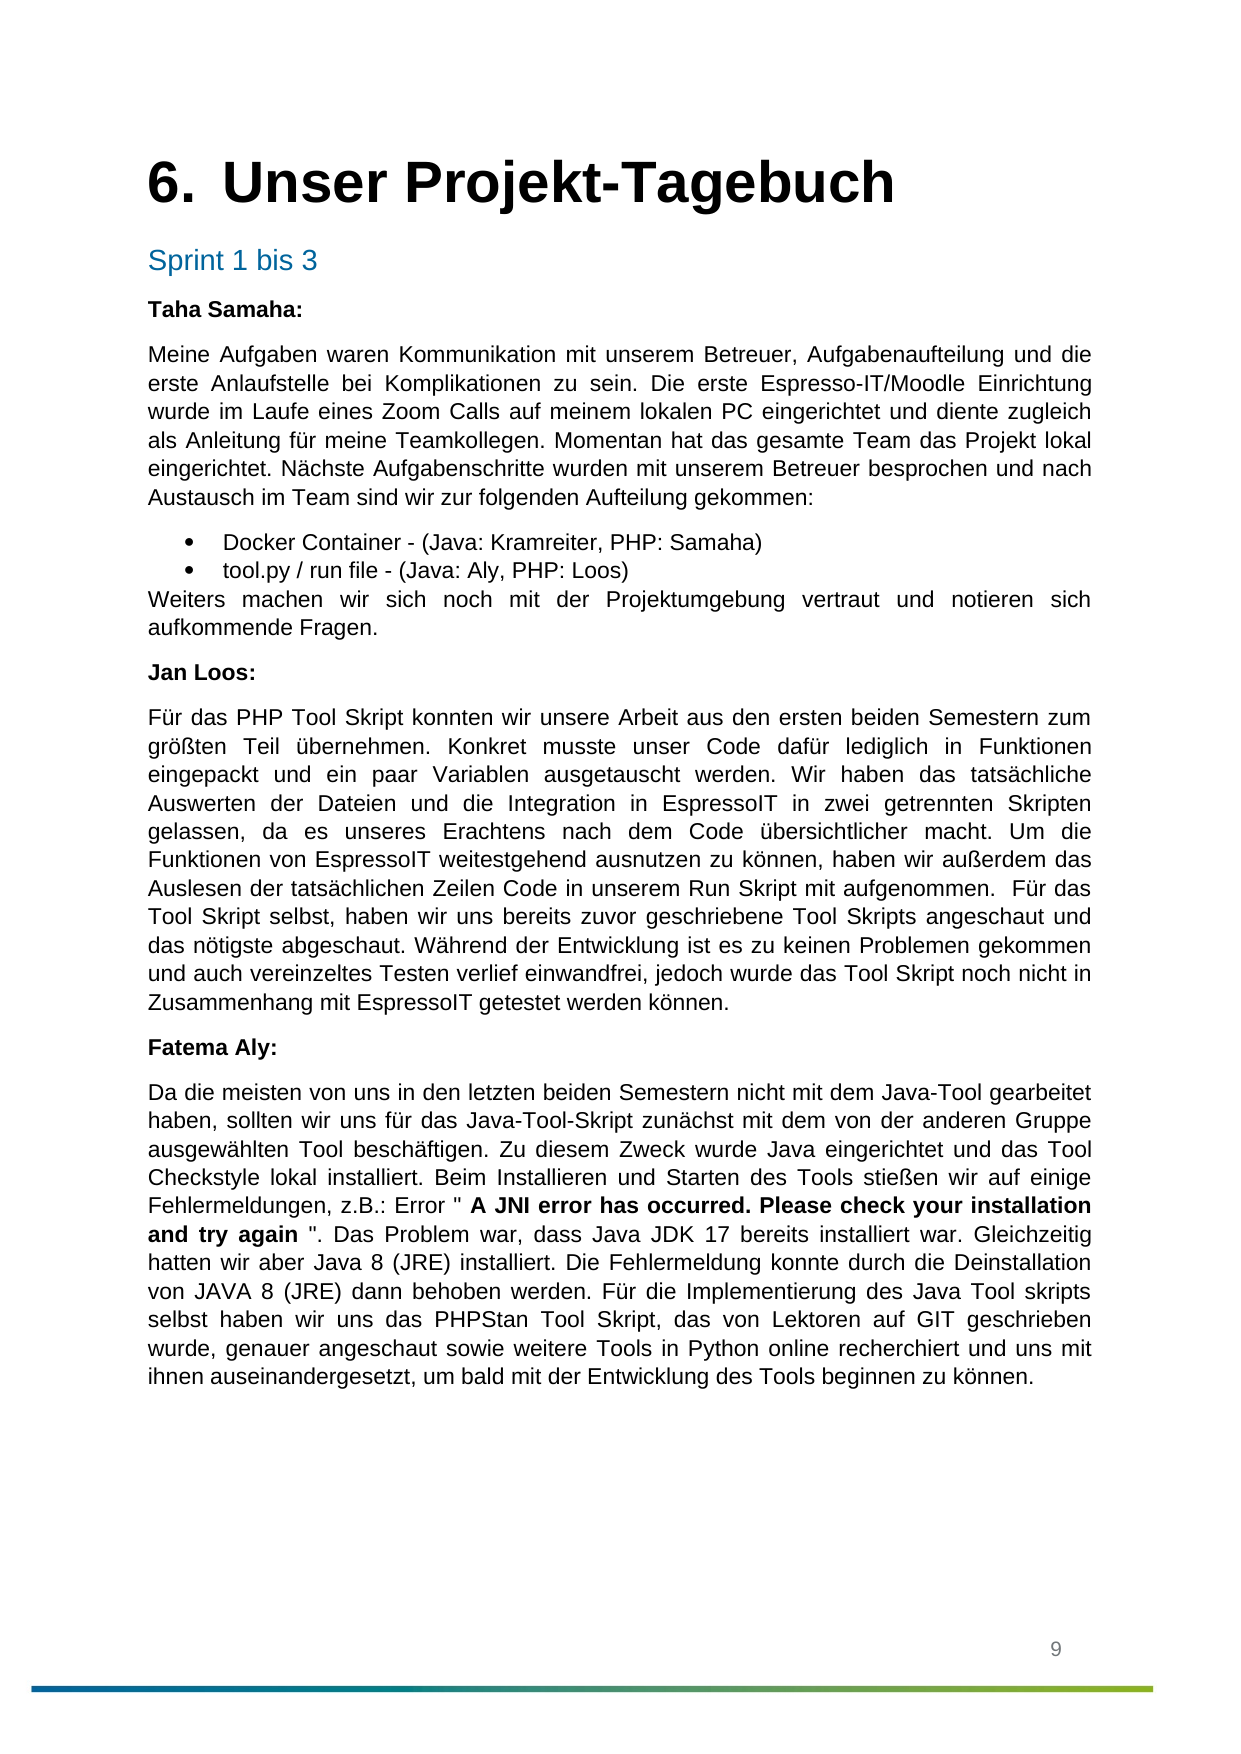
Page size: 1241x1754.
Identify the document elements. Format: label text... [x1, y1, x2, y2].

text Weiters machen wir sich noch mit der Projektumgebung vertraut und notieren sich aufkommende Fragen. [148, 586, 1093, 640]
list Unser Projekt-Tagebuch [148, 148, 1078, 215]
text Für das PHP Tool Skript konnten wir unsere Arbeit aus den ersten beiden Semestern zum größten Teil übernehmen. Konkret musste unser Code dafür lediglich in Funktionen eingepackt und ein paar Variablen ausgetauscht werden. Wir haben das tatsächliche Auswerten der Dateien und die Integration in EspressoIT in zwei getrennten Skripten gelassen, da es unseres Erachtens nach dem Code übersichtlicher macht. Um die Funktionen von EspressoIT weitestgehend ausnutzen zu können, haben wir außerdem das Auslesen der tatsächlichen Zeilen Code in unserem Run Skript mit aufgenommen. Für das Tool Skript selbst, haben wir uns bereits zuvor geschriebene Tool Skripts angeschaut und das nötigste abgeschaut. Während der Entwicklung ist es zu keinen Problemen gekommen und auch vereinzeltes Testen verlief einwandfrei, jedoch wurde das Tool Skript noch nicht in Zusammenhang mit EspressoIT getestet werden können. [148, 704, 1093, 1015]
text Da die meisten von uns in den letzten beiden Semestern nicht mit dem Java-Tool gearbeitet haben, sollten wir uns für das Java-Tool-Skript zunächst mit dem von der anderen Gruppe ausgewählten Tool beschäftigen. Zu diesem Zweck wurde Java eingerichtet und das Tool Checkstyle lokal installiert. Beim Installieren und Starten des Tools stießen wir auf einige Fehlermeldungen, z.B.: Error " A JNI error has occurred. Please check your installation and try again ". Das Problem war, dass Java JDK 17 bereits installiert war. Gleichzeitig hatten wir aber Java 8 (JRE) installiert. Die Fehlermeldung konnte durch die Deinstallation von JAVA 8 (JRE) dann behoben werden. Für die Implementierung des Java Tool skripts selbst haben wir uns das PHPStan Tool Skript, das von Lektoren auf GIT geschrieben wurde, genauer angeschaut sowie weitere Tools in Python online recherchiert und uns mit ihnen auseinandergesetzt, um bald mit der Entwicklung des Tools beginnen zu können. [148, 1079, 1093, 1389]
text Taha Samaha: [148, 296, 1093, 323]
list tool.py / run file - (Java: Aly, PHP: Loos) [185, 557, 1093, 583]
picture [0, 1680, 1212, 1752]
text Sprint 1 bis 3 [148, 243, 1093, 277]
text Meine Aufgaben waren Kommunikation mit unserem Betreuer, Aufgabenaufteilung und die erste Anlaufstelle bei Komplikationen zu sein. Die erste Espresso-IT/Moodle Einrichtung wurde im Laufe eines Zoom Calls auf meinem lokalen PC eingerichtet und diente zugleich als Anleitung für meine Teamkollegen. Momentan hat das gesamte Team das Projekt lokal eingerichtet. Nächste Aufgabenschritte wurden mit unserem Betreuer besprochen und nach Austausch im Team sind wir zur folgenden Aufteilung gekommen: [148, 341, 1093, 510]
text Fatema Aly: [148, 1034, 1093, 1060]
text Jan Loos: [148, 659, 1093, 685]
list Docker Container - (Java: Kramreiter, PHP: Samaha) [185, 529, 1093, 555]
